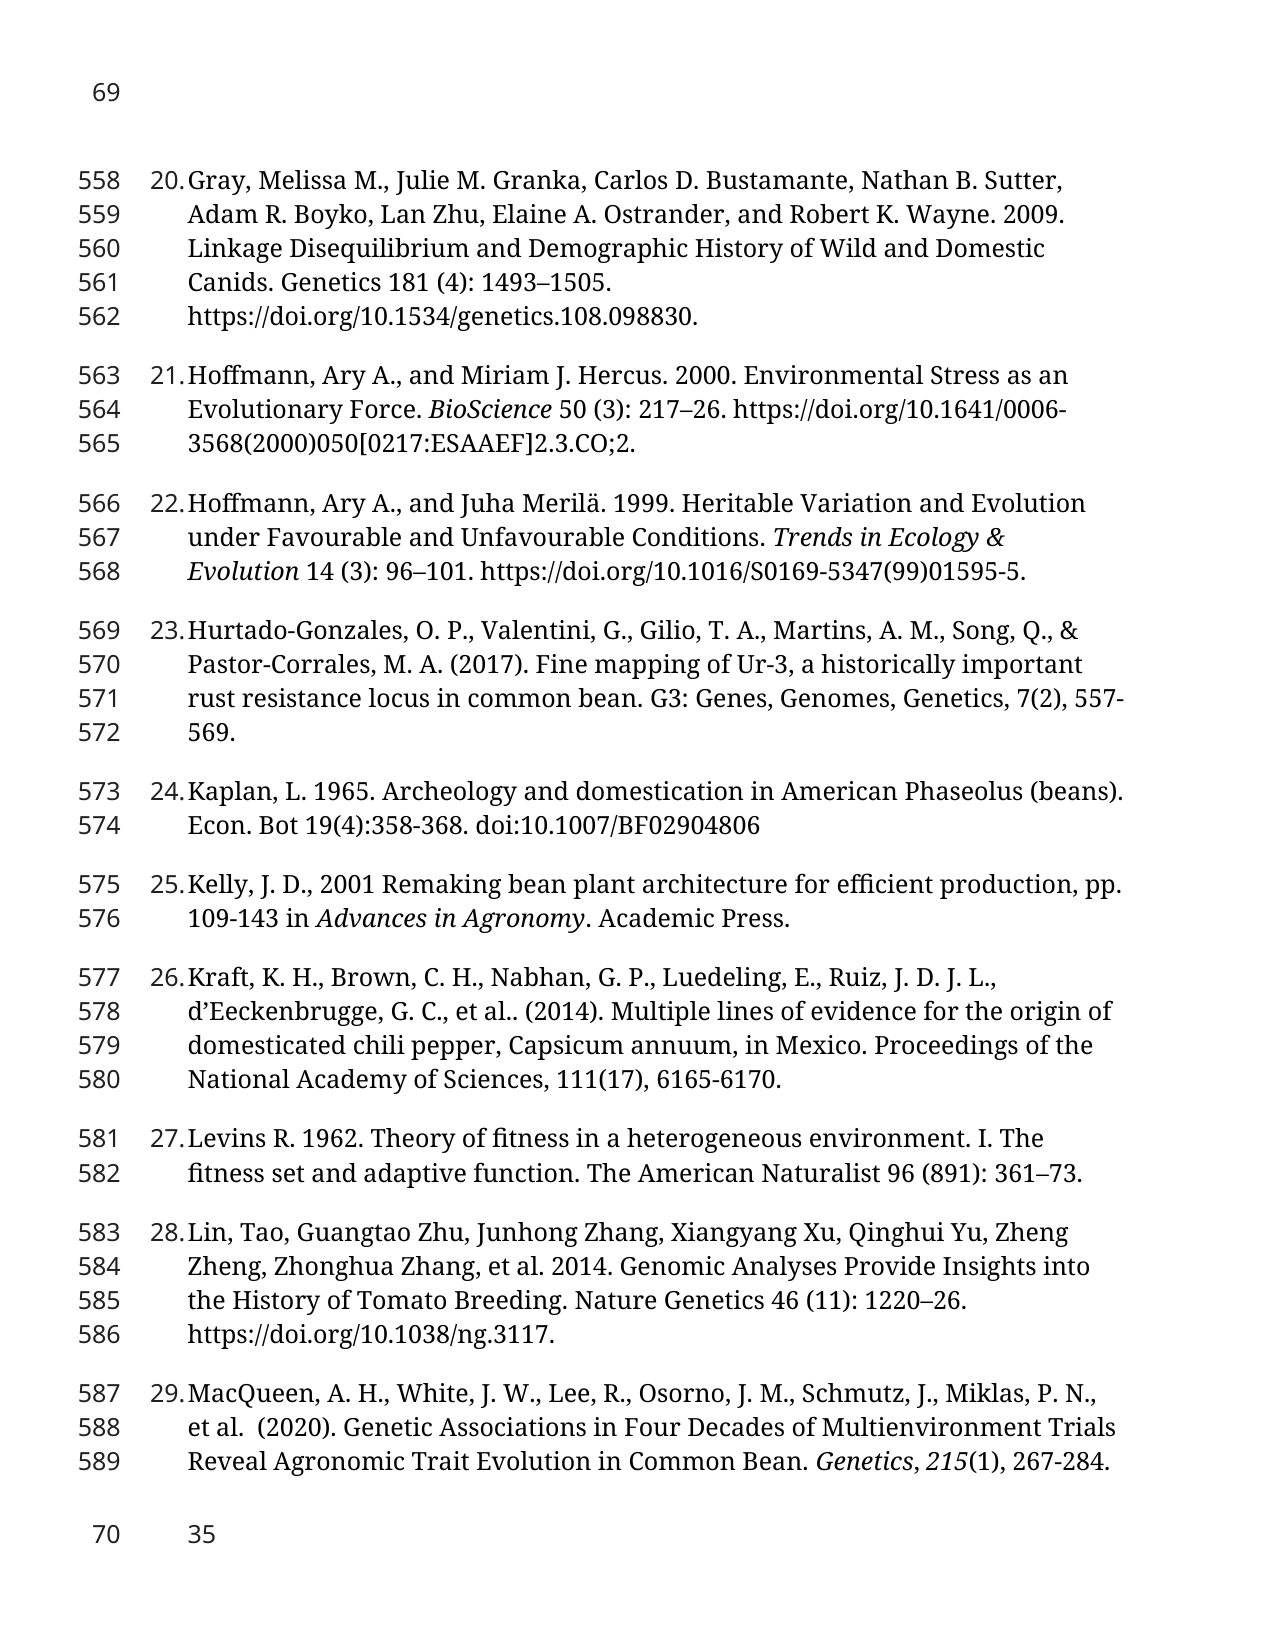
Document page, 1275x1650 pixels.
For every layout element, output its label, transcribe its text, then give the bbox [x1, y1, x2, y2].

list Kraft, K. H., Brown, C. H., Nabhan, G. P., Luedeling, E., Ruiz, J. D. J. L., d’Eeckenbrugge, G. C., et al.. (2014). Multiple lines of evidence for the origin of domesticated chili pepper, Capsicum annuum, in Mexico. Proceedings of the National Academy of Sciences, 111(17), 6165-6170. [782, 960, 1125, 1096]
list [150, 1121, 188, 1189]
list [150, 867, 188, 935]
list Lin, Tao, Guangtao Zhu, Junhong Zhang, Xiangyang Xu, Qinghui Yu, Zheng Zheng, Zhonghua Zhang, et al. 2014. Genomic Analyses Provide Insights into the History of Tomato Breeding. Nature Genetics 46 (11): 1220–26. https://doi.org/10.1038/ng.3117. [150, 1214, 1125, 1351]
list Hoffmann, Ary A., and Miriam J. Hercus. 2000. Environmental Stress as an Evolutionary Force. BioScience 50 (3): 217–26. https://doi.org/10.1641/0006-3568(2000)050[0217:ESAAEF]2.3.CO;2. [636, 358, 1125, 460]
list MacQueen, A. H., White, J. W., Lee, R., Osorno, J. M., Schmutz, J., Miklas, P. N., et al. (2020). Genetic Associations in Four Decades of Multienvironment Trials Reveal Agronomic Trait Evolution in Common Bean. Genetics, 215(1), 267-284. [150, 1376, 1125, 1478]
list Hurtado-Gonzales, O. P., Valentini, G., Gilio, T. A., Martins, A. M., Song, Q., & Pastor-Corrales, M. A. (2017). Fine mapping of Ur-3, a historically important rust resistance locus in common bean. G3: Genes, Genomes, Genetics, 7(2), 557-569. [150, 612, 1125, 749]
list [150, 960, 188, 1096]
list Kaplan, L. 1965. Archeology and domestication in American Phaseolus (beans). Econ. Bot 19(4):358-368. doi:10.1007/BF02904806 [761, 774, 1125, 842]
list Gray, Melissa M., Julie M. Granka, Carlos D. Bustamante, Nathan B. Sutter, Adam R. Boyko, Lan Zhu, Elaine A. Ostrander, and Robert K. Wayne. 2009. Linkage Disequilibrium and Demographic History of Wild and Domestic Canids. Genetics 181 (4): 1493–1505. https://doi.org/10.1534/genetics.108.098830. [612, 163, 1125, 333]
list Kelly, J. D., 2001 Remaking bean plant architecture for efficient production, pp. 109-143 in Advances in Agronomy. Academic Press. [790, 867, 1125, 935]
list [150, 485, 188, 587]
